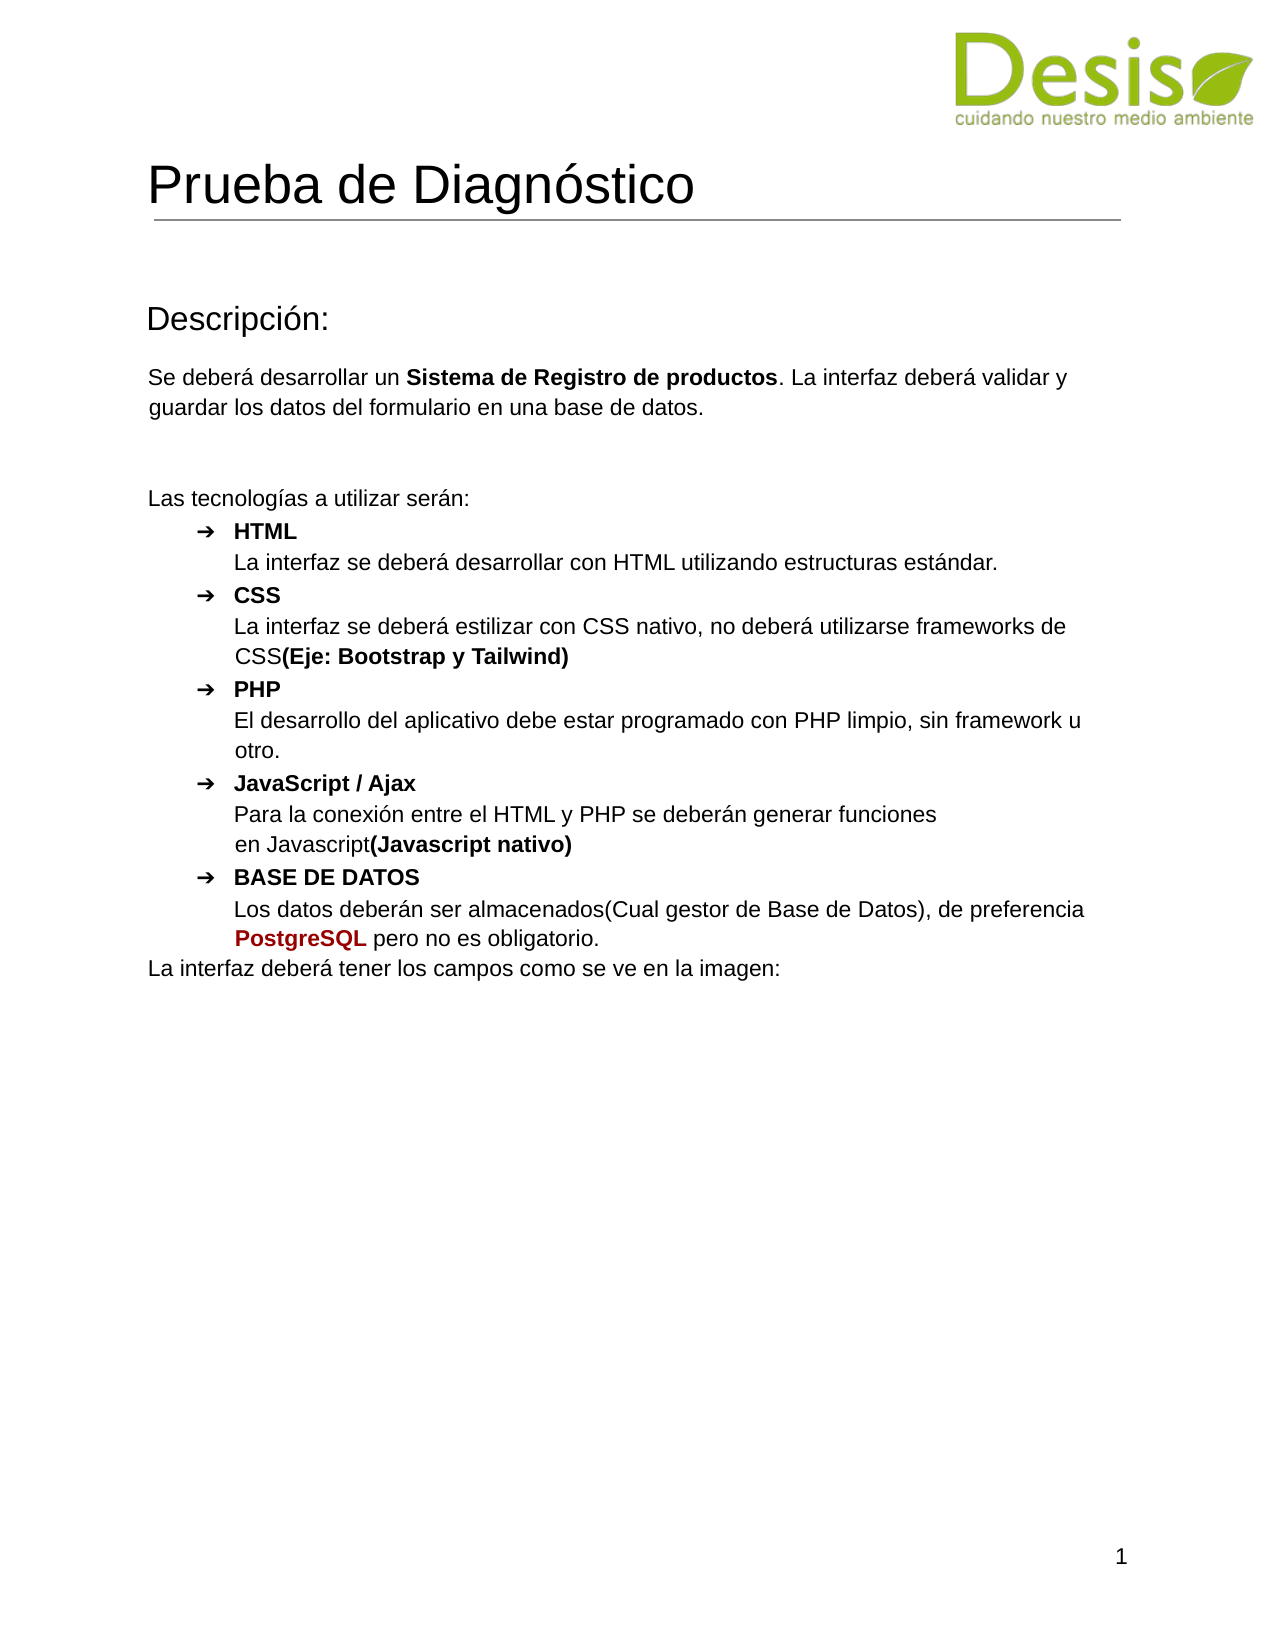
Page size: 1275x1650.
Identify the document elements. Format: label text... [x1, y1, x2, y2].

text La interfaz se deberá estilizar con CSS nativo, no deberá utilizarse frameworks de CSS(Eje: Bootstrap y Tailwind) [233, 613, 1124, 669]
picture [955, 32, 1254, 125]
text Las tecnologías a utilizar serán: [148, 484, 1124, 511]
text Descripción: [146, 299, 1124, 337]
list BASE DE DATOS [196, 861, 1124, 892]
text El desarrollo del aplicativo debe estar programado con PHP limpio, sin framework u otro. [233, 707, 1124, 763]
text La interfaz se deberá desarrollar con HTML utilizando estructuras estándar. [233, 549, 1124, 575]
text Los datos deberán ser almacenados(Cual gestor de Base de Datos), de preferencia PostgreSQL pero no es obligatorio. [233, 896, 1124, 952]
text Prueba de Diagnóstico [148, 152, 1124, 215]
text Se deberá desarrollar un Sistema de Registro de productos. La interfaz deberá validar y guardar los datos del formulario en una base de datos. [148, 364, 1124, 420]
list CSS [196, 579, 1124, 610]
list HTML [196, 514, 1124, 546]
text La interfaz deberá tener los campos como se ve en la imagen: [148, 955, 1124, 982]
list JavaScript / Ajax [196, 767, 1124, 798]
text Para la conexión entre el HTML y PHP se deberán generar funciones en Javascript(Javascript nativo) [233, 801, 963, 857]
list PHP [196, 673, 1124, 704]
